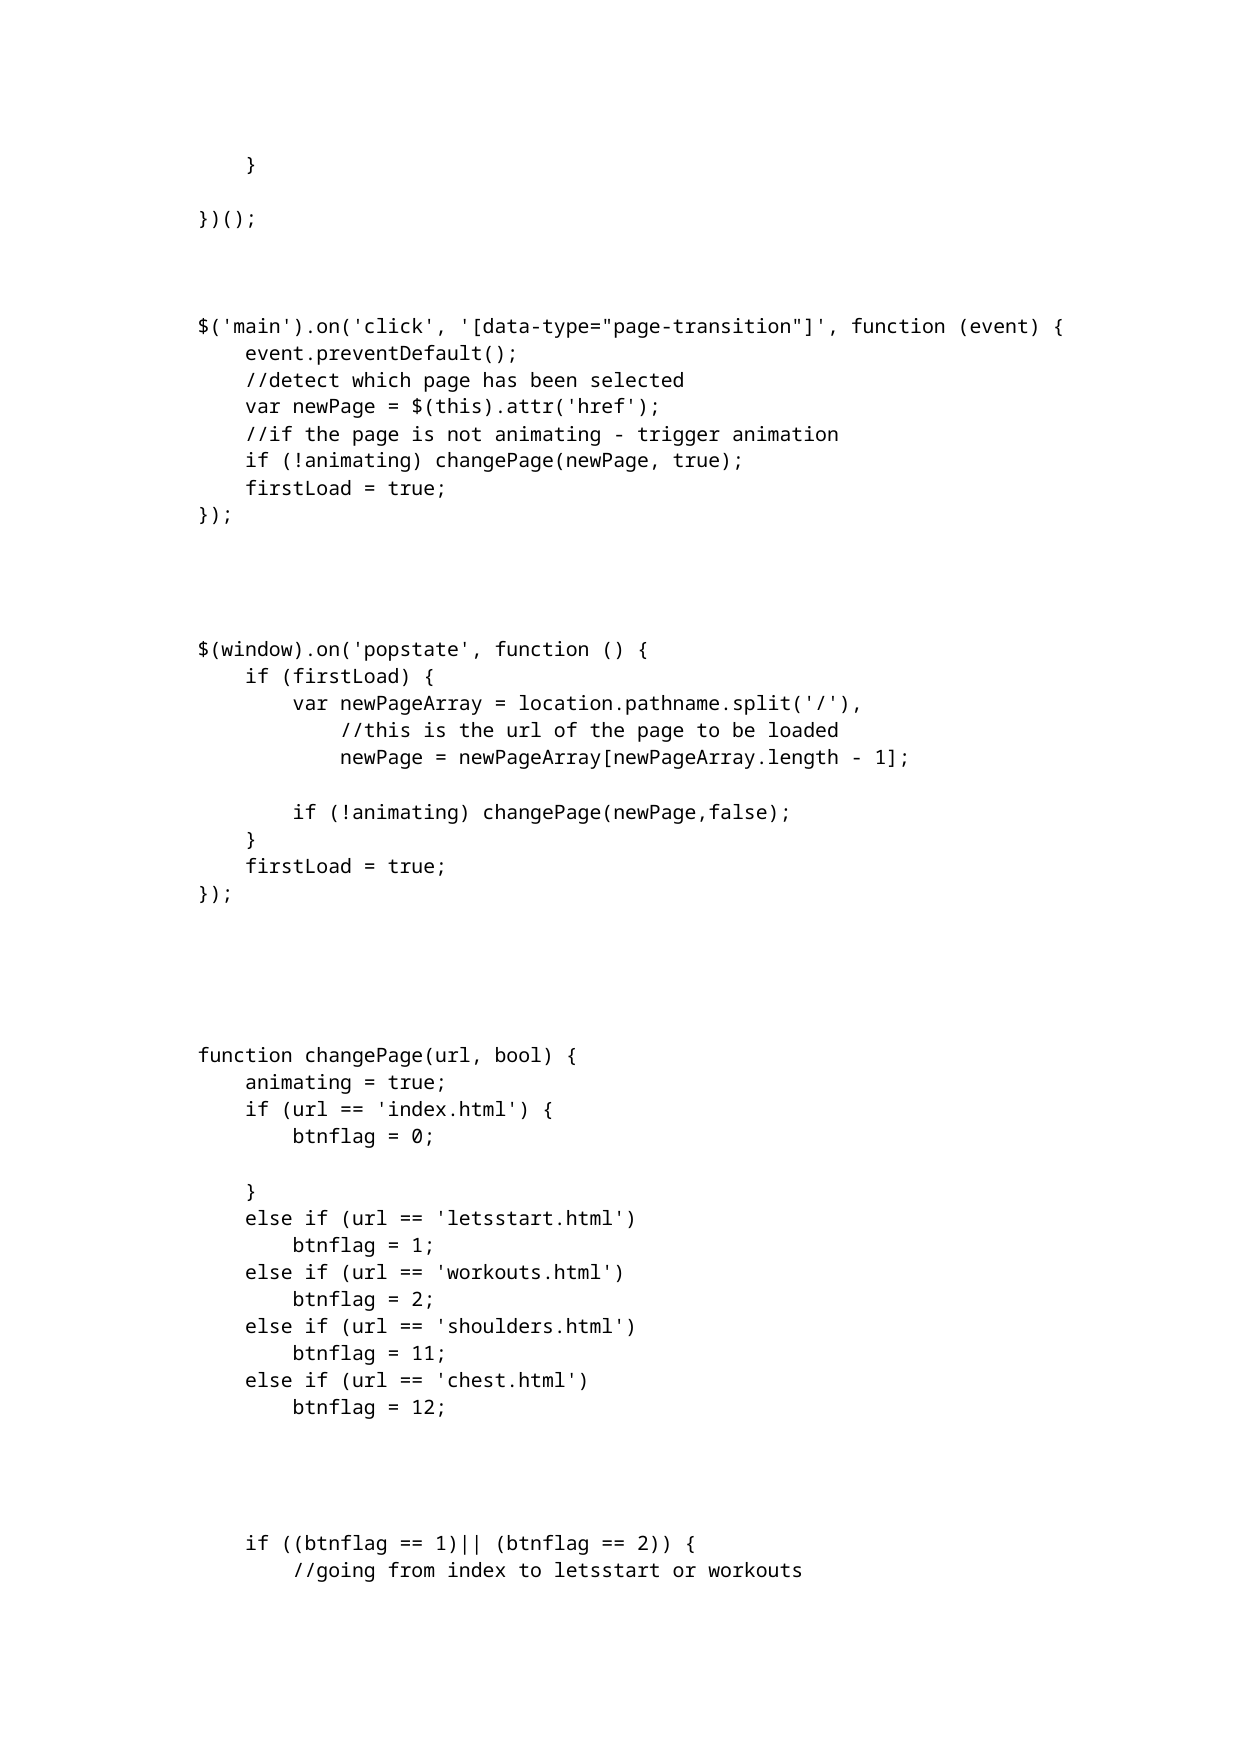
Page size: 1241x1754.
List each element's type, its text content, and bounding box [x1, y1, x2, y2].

text })(); [150, 204, 1107, 231]
text btnflag = 11; [150, 1339, 1107, 1366]
text //detect which page has been selected [150, 366, 1107, 393]
text $(window).on('popstate', function () { [150, 636, 1107, 663]
text //if the page is not animating - trigger animation [150, 420, 1107, 447]
text var newPage = $(this).attr('href'); [150, 393, 1107, 420]
text if (!animating) changePage(newPage, true); [150, 447, 1107, 474]
text newPage = newPageArray[newPageArray.length - 1]; [150, 743, 1107, 771]
text firstLoad = true; [150, 474, 1107, 501]
text } [150, 826, 1107, 852]
text animating = true; [150, 1068, 1107, 1095]
text var newPageArray = location.pathname.split('/'), [150, 689, 1107, 717]
text event.preventDefault(); [150, 339, 1107, 366]
text firstLoad = true; [150, 852, 1107, 879]
text }); [150, 879, 1107, 906]
text function changePage(url, bool) { [150, 1041, 1107, 1068]
text else if (url == 'chest.html') [150, 1366, 1107, 1393]
text else if (url == 'shoulders.html') [150, 1312, 1107, 1339]
text btnflag = 2; [150, 1285, 1107, 1312]
text //this is the url of the page to be loaded [150, 717, 1107, 743]
text btnflag = 1; [150, 1231, 1107, 1258]
text if (url == 'index.html') { [150, 1095, 1107, 1122]
text }); [150, 501, 1107, 528]
text } [150, 150, 1107, 177]
text if ((btnflag == 1)|| (btnflag == 2)) { [150, 1529, 1107, 1556]
text else if (url == 'workouts.html') [150, 1258, 1107, 1285]
text btnflag = 0; [150, 1122, 1107, 1149]
text if (firstLoad) { [150, 663, 1107, 689]
text } [150, 1177, 1107, 1204]
text else if (url == 'letsstart.html') [150, 1204, 1107, 1231]
text if (!animating) changePage(newPage,false); [150, 798, 1107, 826]
text btnflag = 12; [150, 1393, 1107, 1420]
text //going from index to letsstart or workouts [150, 1556, 1107, 1583]
text $('main').on('click', '[data-type="page-transition"]', function (event) { [150, 312, 1107, 339]
